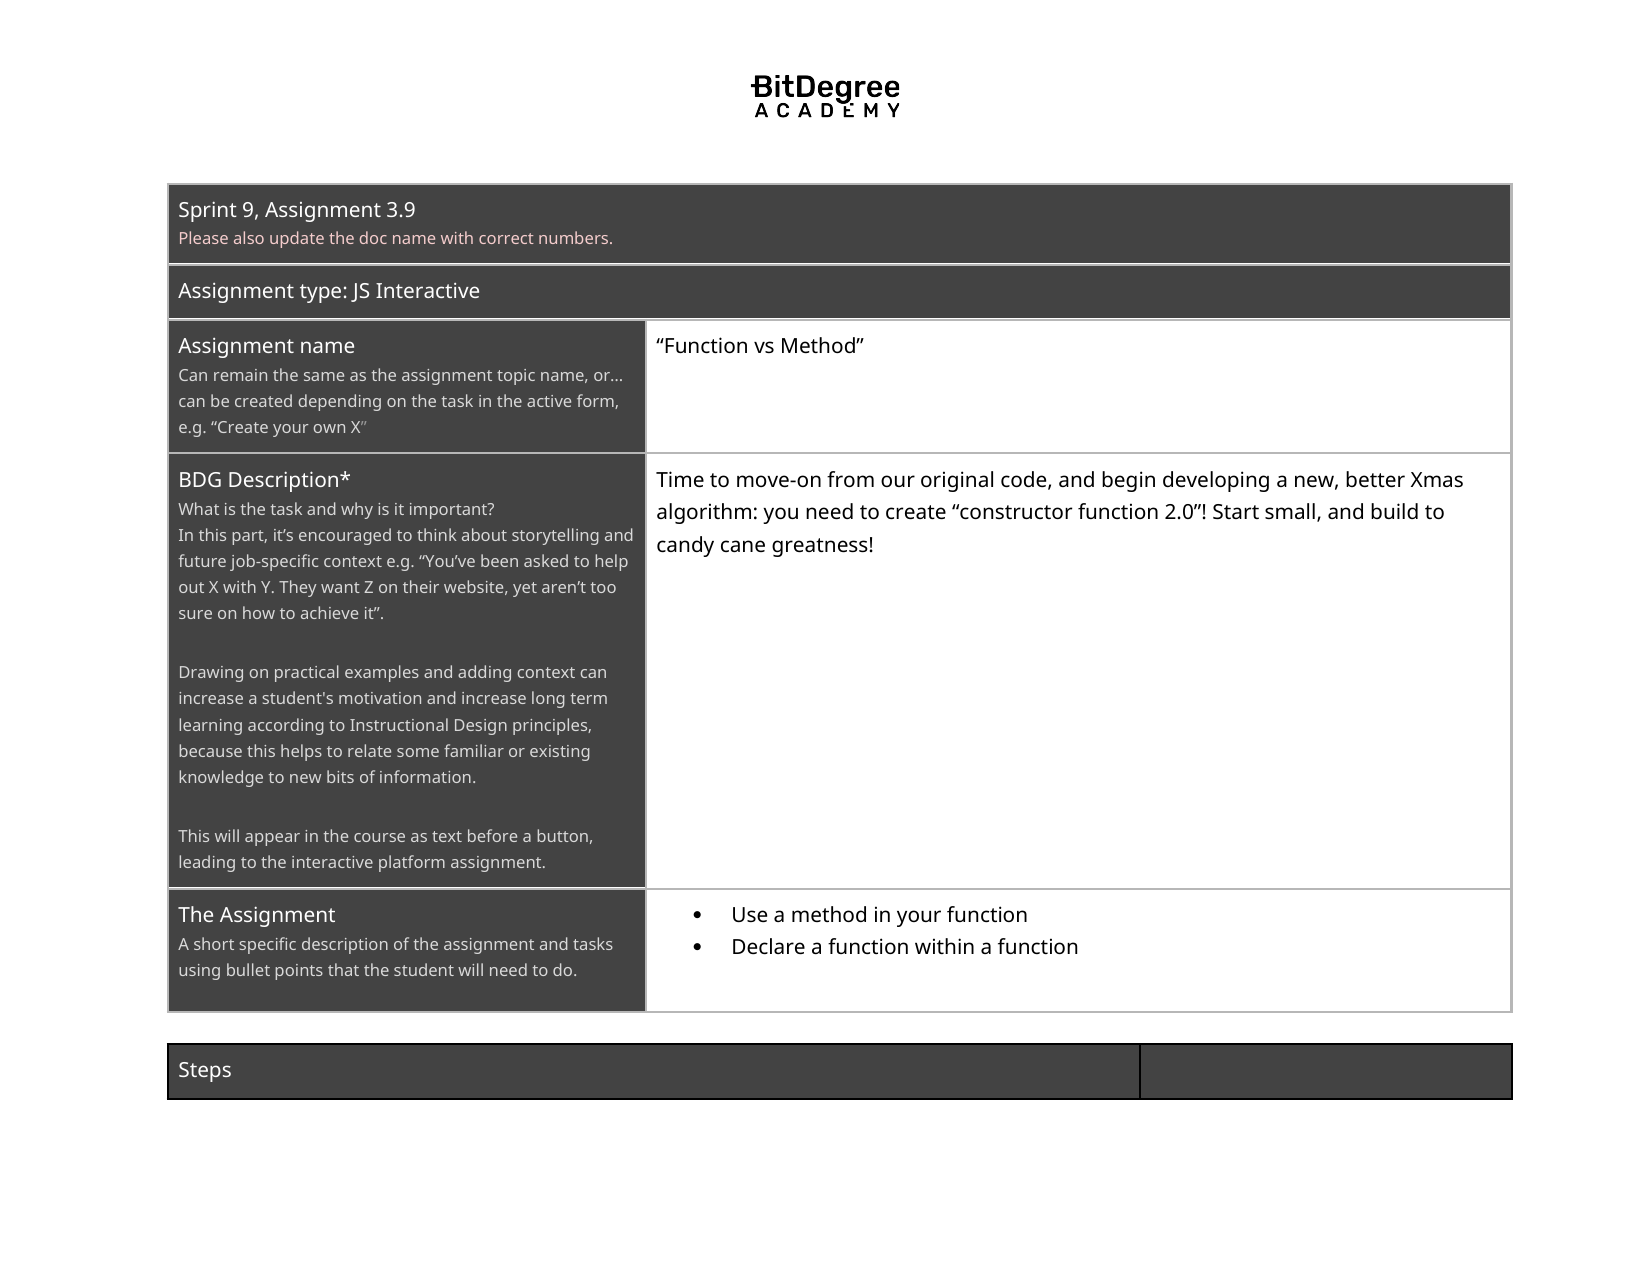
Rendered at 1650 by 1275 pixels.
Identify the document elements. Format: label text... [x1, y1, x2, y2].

table_cell Assignment name Can remain the same as the assignment topic name, or… can be created depending on the task in the active form, e.g. “Create your own X” [169, 321, 645, 452]
table_header [1141, 1045, 1511, 1098]
table_cell Time to move-on from our original code, and begin developing a new, better Xmas algorithm: you need to create “constructor function 2.0”! Start small, and build to candy cane greatness! [647, 454, 1510, 887]
table_cell Use a method in your function Declare a function within a function [647, 890, 1510, 1011]
table_cell The Assignment A short specific description of the assignment and tasks using bullet points that the student will need to do. [169, 890, 645, 1011]
picture [750, 75, 900, 118]
table_cell “Function vs Method” [647, 321, 1510, 452]
table_header Steps Step-by-step instructions on what the student should do. [169, 1045, 1139, 1098]
table_cell Assignment type: JS Interactive [169, 266, 1510, 318]
table_header Sprint 9, Assignment 3.9 Please also update the doc name with correct numbers. [169, 185, 1510, 263]
table_cell BDG Description* What is the task and why is it important? In this part, it’s encouraged to think about storytelling and future job-specific context e.g. “You’ve been asked to help out X with Y. They want Z on their website, yet aren’t too sure on how to achieve it”. Drawing on practical examples and adding context can increase a student's motivation and increase long term learning according to Instructional Design principles, because this helps to relate some familiar or existing knowledge to new bits of information. This will appear in the course as text before a button, leading to the interactive platform assignment. [169, 454, 645, 887]
